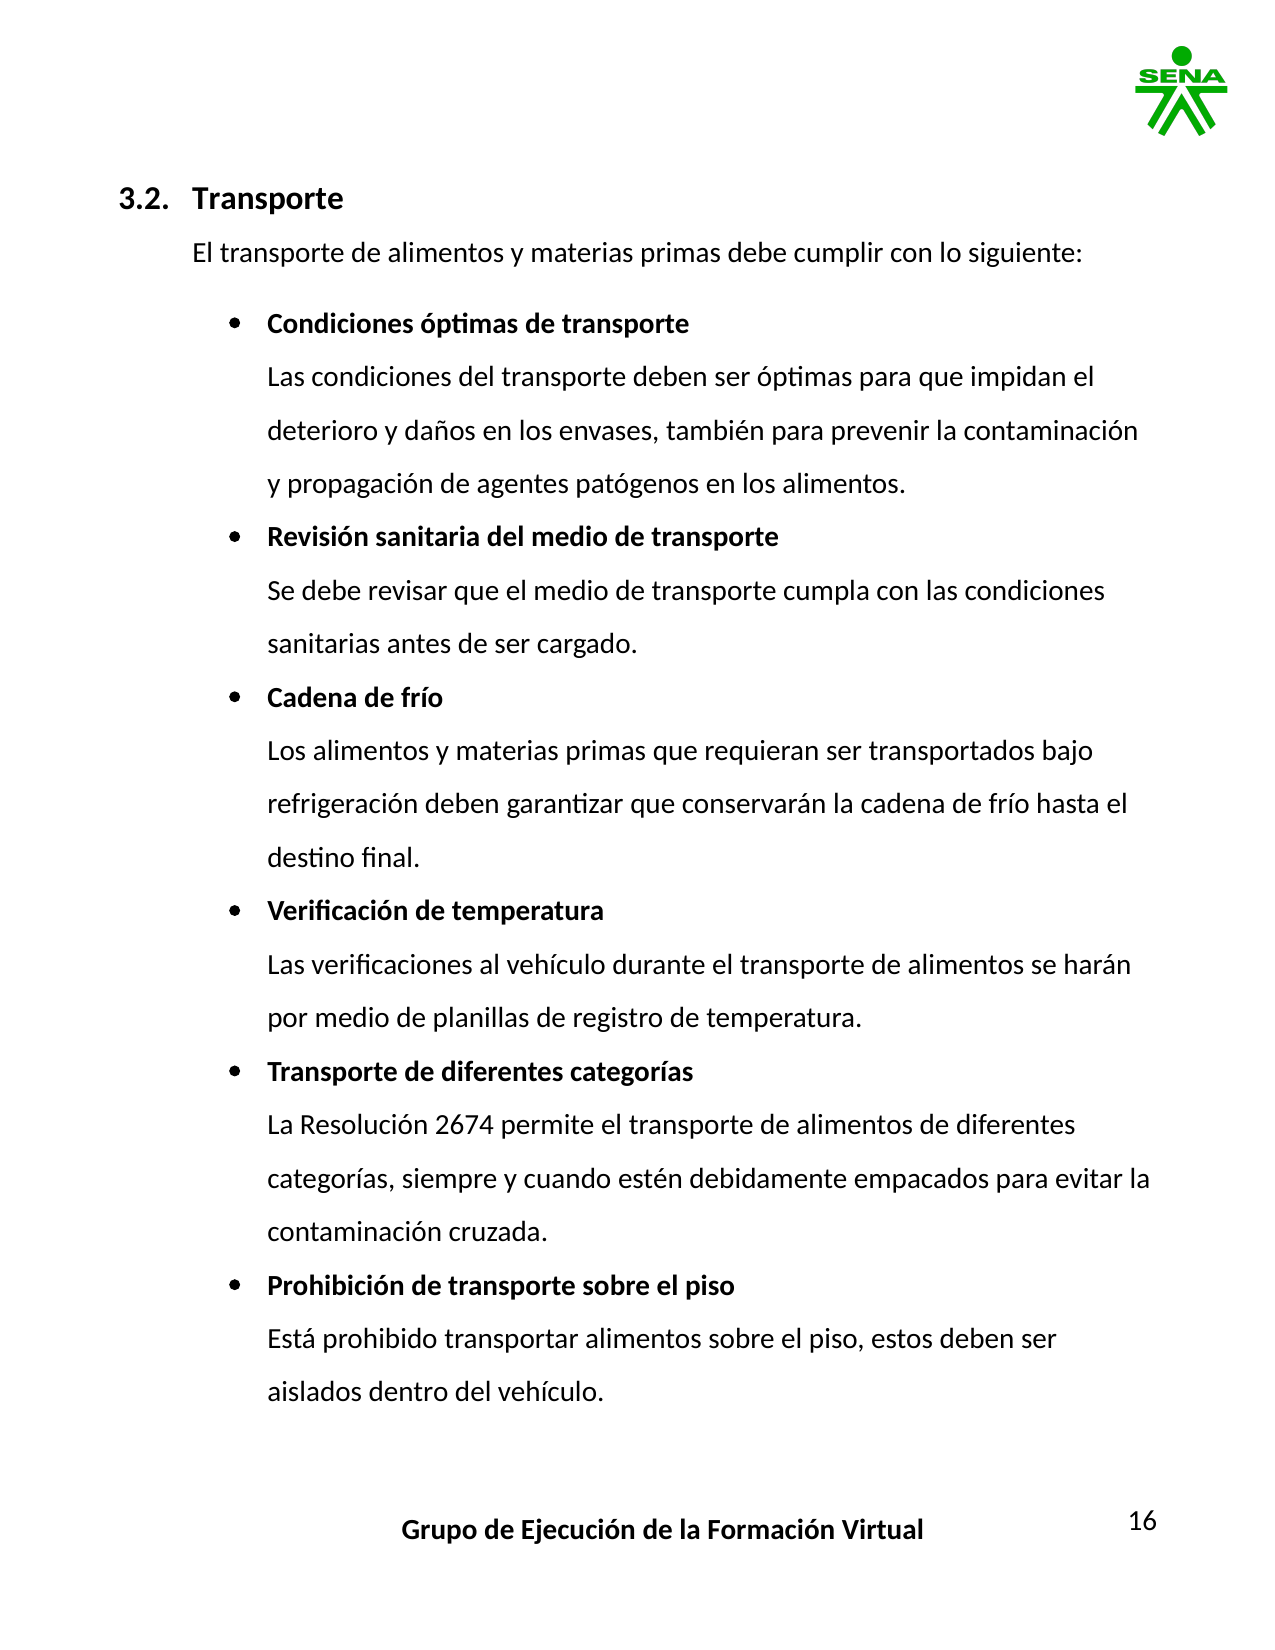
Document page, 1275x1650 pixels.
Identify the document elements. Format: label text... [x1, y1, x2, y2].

list Cadena de frío [229, 679, 1157, 714]
list Verificación de temperatura [229, 892, 1157, 928]
picture [1135, 46, 1228, 136]
list Las verificaciones al vehículo durante el transporte de alimentos se harán por medio de planillas de registro de temperatura. [267, 946, 1157, 1035]
list La Resolución 2674 permite el transporte de alimentos de diferentes categorías, siempre y cuando estén debidamente empacados para evitar la contaminación cruzada. [267, 1106, 1157, 1249]
list Condiciones óptimas de transporte [229, 305, 1157, 340]
list Los alimentos y materias primas que requieran ser transportados bajo refrigeración deben garantizar que conservarán la cadena de frío hasta el destino final. [267, 732, 1157, 875]
text El transporte de alimentos y materias primas debe cumplir con lo siguiente: [118, 234, 1157, 270]
list Se debe revisar que el medio de transporte cumpla con las condiciones sanitarias antes de ser cargado. [267, 572, 1157, 661]
list Está prohibido transportar alimentos sobre el piso, estos deben ser aislados dentro del vehículo. [267, 1320, 1157, 1409]
subtitle Transporte [118, 177, 1157, 218]
list Revisión sanitaria del medio de transporte [229, 518, 1157, 554]
list Las condiciones del transporte deben ser óptimas para que impidan el deterioro y daños en los envases, también para prevenir la contaminación y propagación de agentes patógenos en los alimentos. [267, 358, 1157, 501]
list Transporte de diferentes categorías [229, 1053, 1157, 1088]
list Prohibición de transporte sobre el piso [229, 1267, 1157, 1302]
